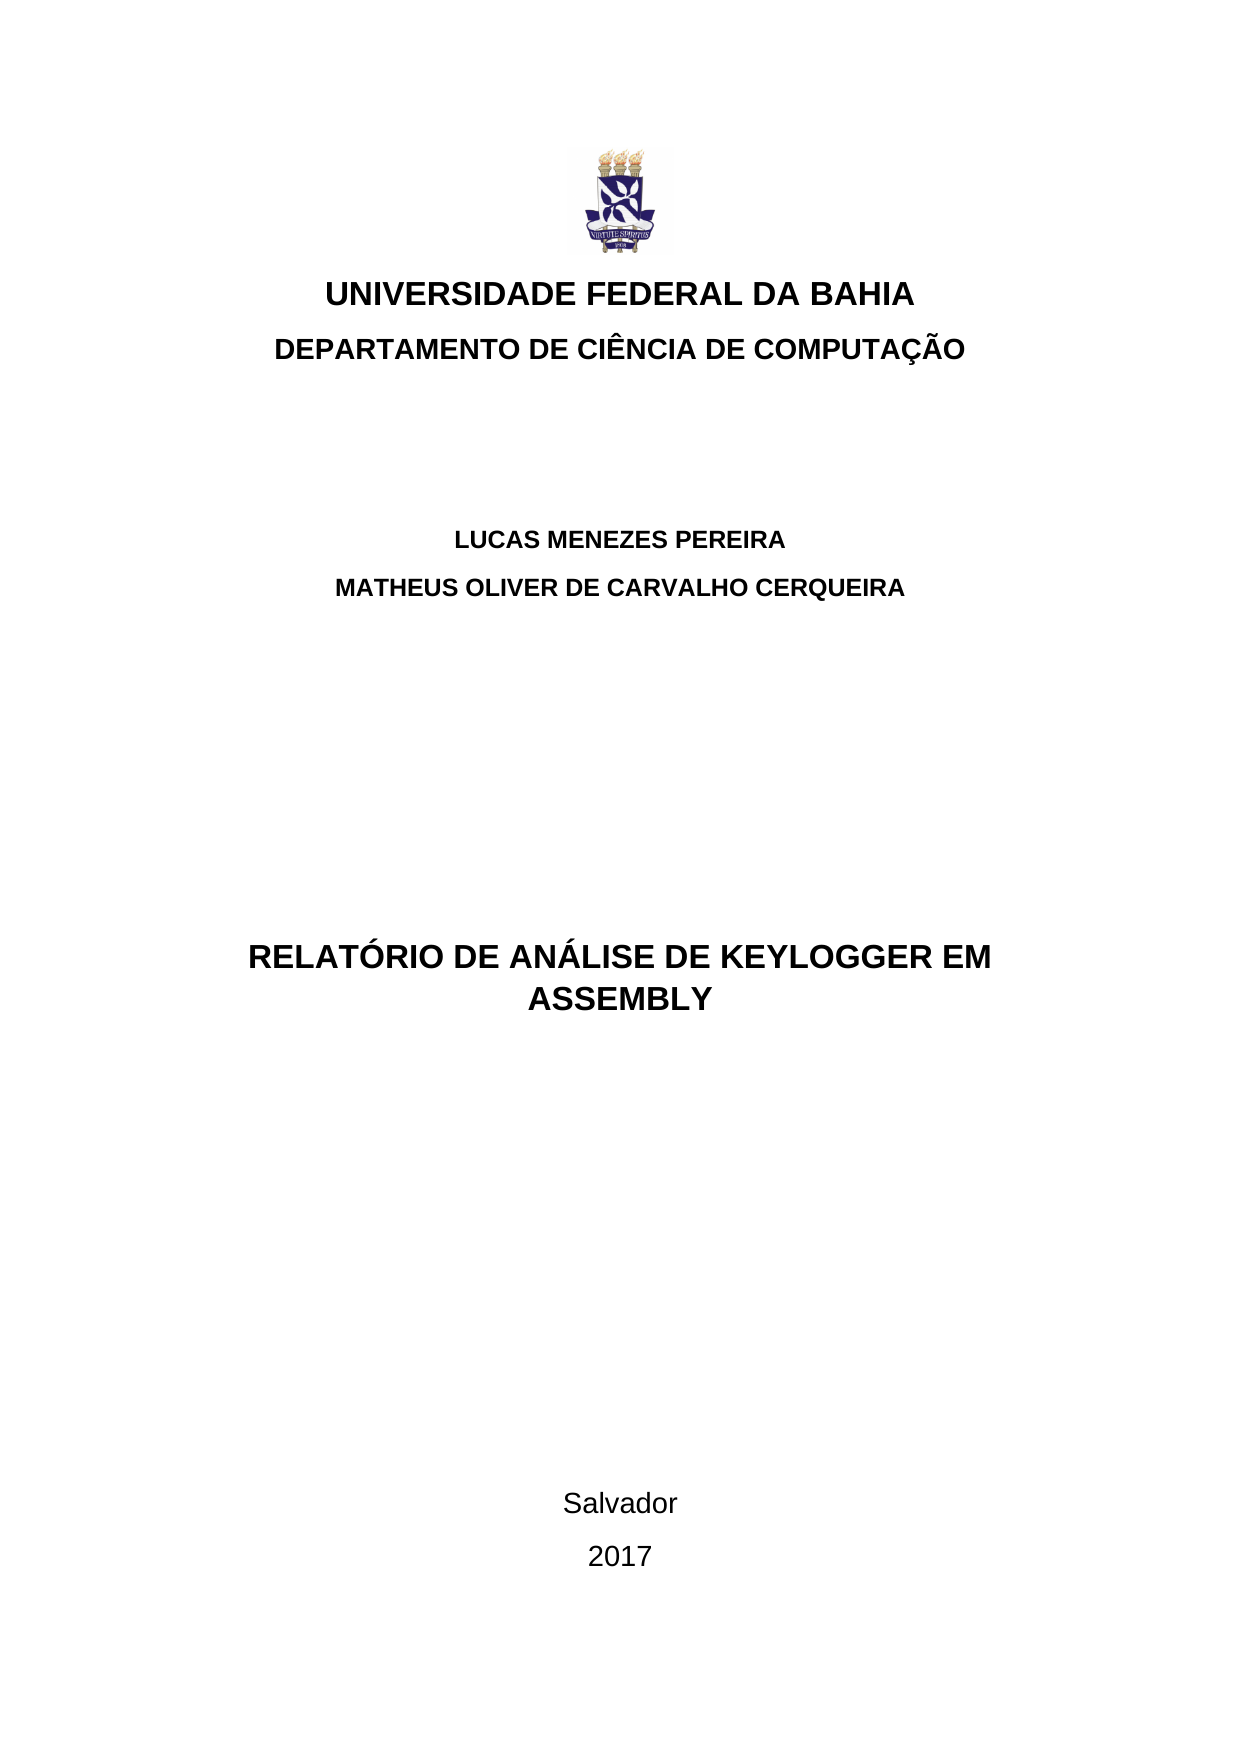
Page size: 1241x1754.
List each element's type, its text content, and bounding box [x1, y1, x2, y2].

picture [566, 147, 674, 255]
text Salvador [177, 1486, 1063, 1519]
text DEPARTAMENTO DE CIÊNCIA DE COMPUTAÇÃO [177, 332, 1063, 365]
text LUCAS MENEZES PEREIRA [177, 525, 1063, 554]
text MATHEUS OLIVER DE CARVALHO CERQUEIRA [177, 573, 1063, 601]
text 2017 [177, 1539, 1063, 1572]
text UNIVERSIDADE FEDERAL DA BAHIA [177, 273, 1063, 312]
text RELATÓRIO DE ANÁLISE DE KEYLOGGER EM ASSEMBLY [177, 937, 1063, 1017]
